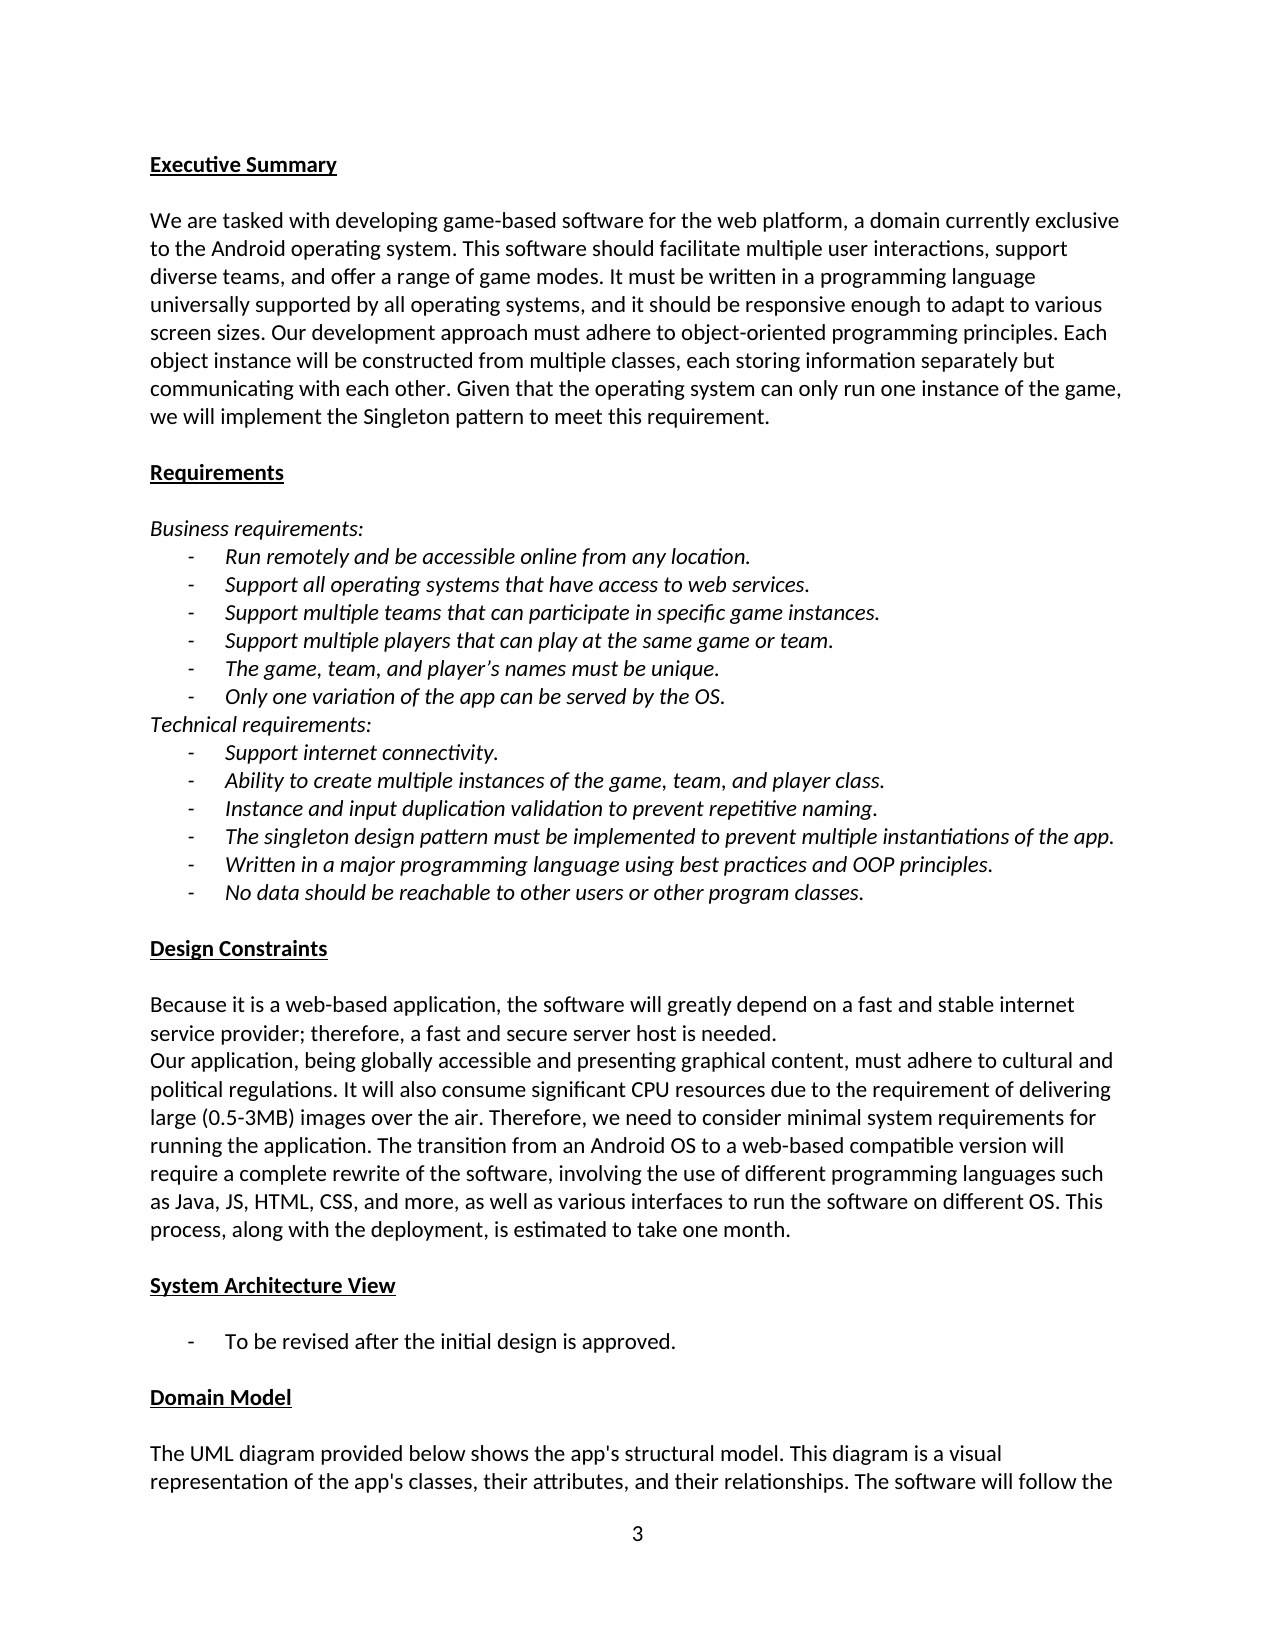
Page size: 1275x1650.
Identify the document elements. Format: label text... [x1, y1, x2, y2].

list Support multiple teams that can participate in specific game instances. [187, 598, 1125, 626]
list The game, team, and player’s names must be unique. [187, 654, 1125, 682]
list No data should be reachable to other users or other program classes. [187, 878, 1125, 907]
list Run remotely and be accessible online from any location. [187, 542, 1125, 570]
list Instance and input duplication validation to prevent repetitive naming. [187, 794, 1125, 822]
list Ability to create multiple instances of the game, team, and player class. [187, 766, 1125, 794]
list To be revised after the initial design is approved. [187, 1327, 1125, 1355]
list Support multiple players that can play at the same game or team. [187, 626, 1125, 654]
subtitle Domain Model [150, 1383, 1125, 1411]
list Only one variation of the app can be served by the OS. [187, 682, 1125, 710]
list Support internet connectivity. [187, 738, 1125, 766]
list Support all operating systems that have access to web services. [187, 570, 1125, 598]
text Technical requirements: [150, 710, 1125, 738]
text We are tasked with developing game-based software for the web platform, a domain currently exclusive to the Android operating system. This software should facilitate multiple user interactions, support diverse teams, and offer a range of game modes. It must be written in a programming language universally supported by all operating systems, and it should be responsive enough to adapt to various screen sizes. Our development approach must adhere to object-oriented programming principles. Each object instance will be constructed from multiple classes, each storing information separately but communicating with each other. Given that the operating system can only run one instance of the game, we will implement the Singleton pattern to meet this requirement. [150, 206, 1125, 430]
subtitle Executive Summary [150, 150, 1125, 178]
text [150, 1439, 1125, 1495]
text Our application, being globally accessible and presenting graphical content, must adhere to cultural and political regulations. It will also consume significant CPU resources due to the requirement of delivering large (0.5-3MB) images over the air. Therefore, we need to consider minimal system requirements for running the application. The transition from an Android OS to a web-based compatible version will require a complete rewrite of the software, involving the use of different programming languages such as Java, JS, HTML, CSS, and more, as well as various interfaces to run the software on different OS. This process, along with the deployment, is estimated to take one month. [150, 1047, 1125, 1243]
list The singleton design pattern must be implemented to prevent multiple instantiations of the app. [187, 822, 1125, 851]
text Business requirements: [150, 514, 1125, 542]
list Written in a major programming language using best practices and OOP principles. [187, 851, 1125, 878]
subtitle Requirements [150, 458, 1125, 486]
text Because it is a web-based application, the software will greatly depend on a fast and stable internet service provider; therefore, a fast and secure server host is needed. [150, 991, 1125, 1047]
subtitle System Architecture View [150, 1271, 1125, 1299]
subtitle Design Constraints [150, 934, 1125, 963]
